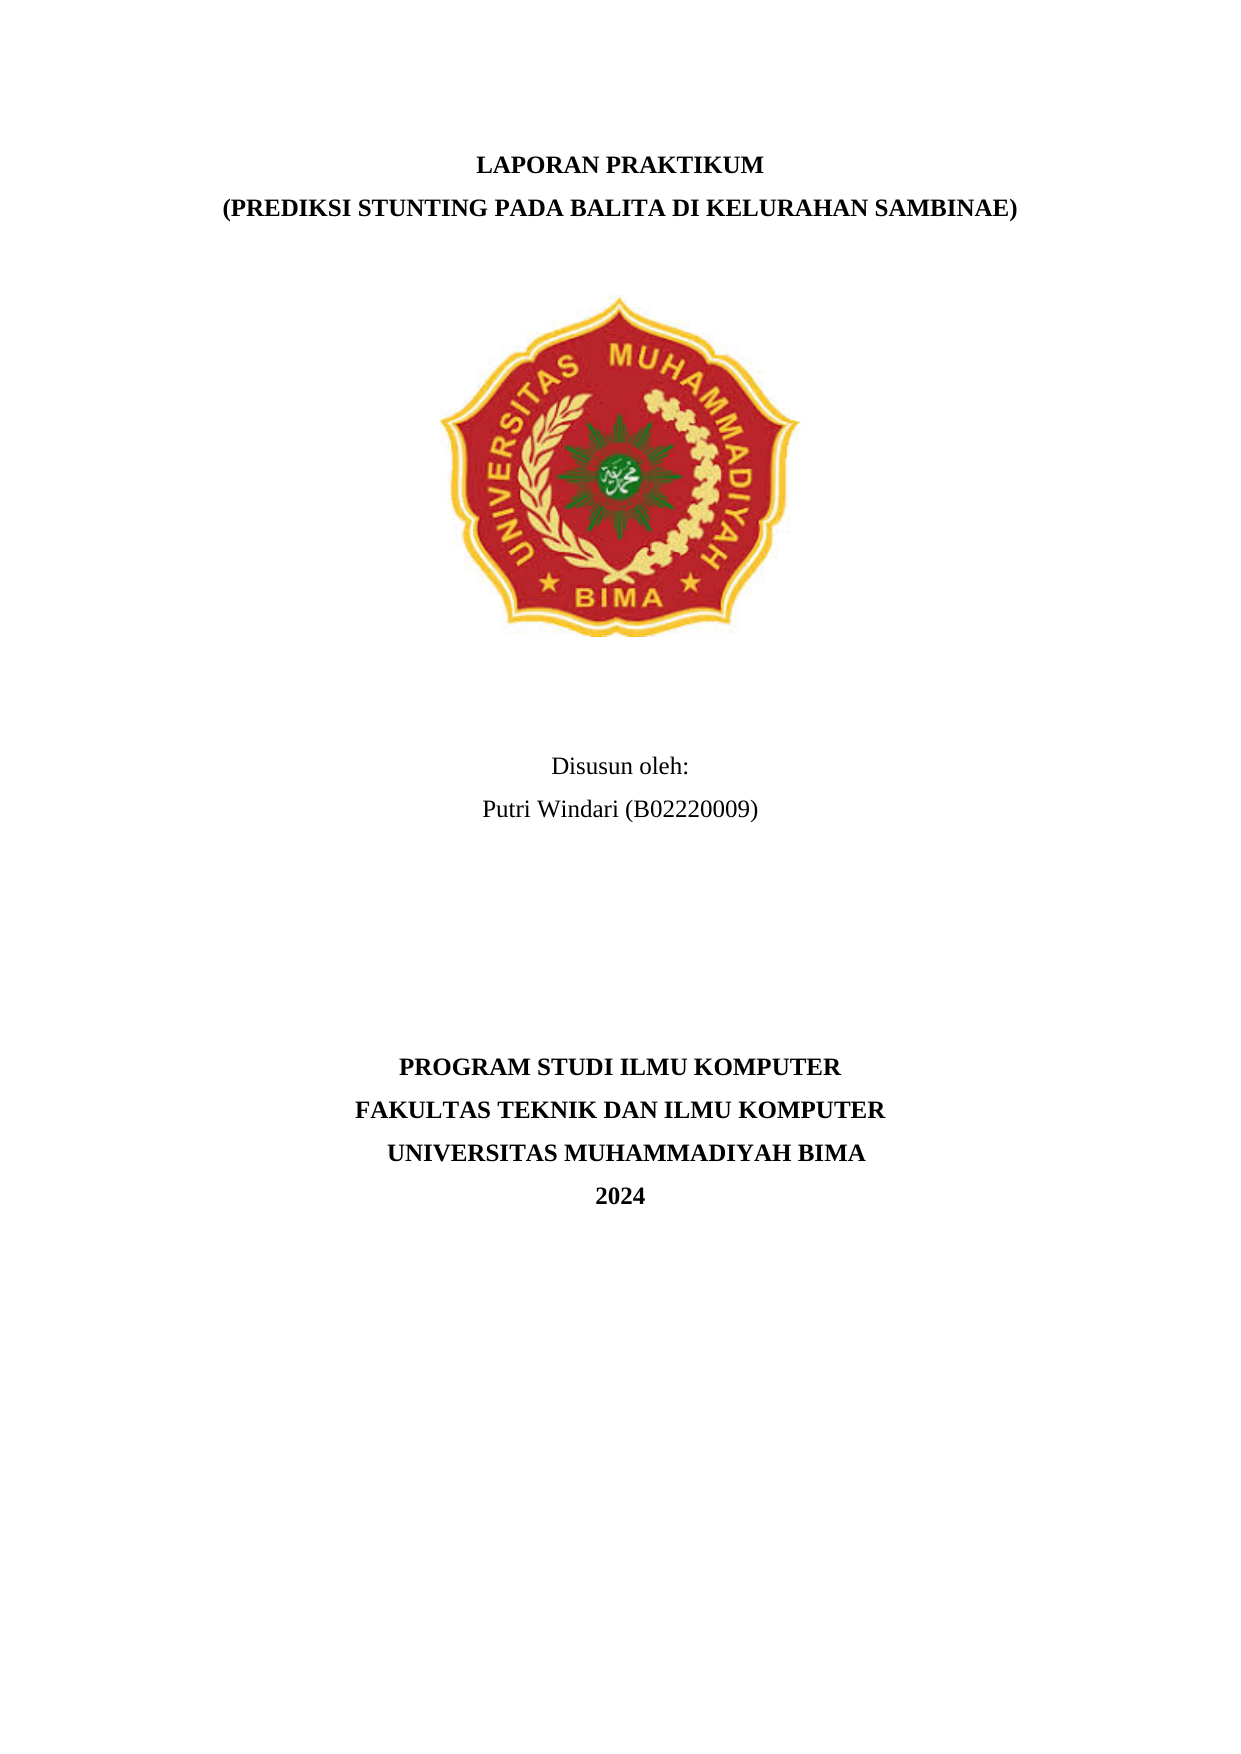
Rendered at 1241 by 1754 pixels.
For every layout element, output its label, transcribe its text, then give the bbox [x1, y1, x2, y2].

text (PREDIKSI STUNTING PADA BALITA DI KELURAHAN SAMBINAE) [150, 193, 1090, 222]
text UNIVERSITAS MUHAMMADIYAH BIMA [150, 1138, 1090, 1167]
picture [439, 295, 801, 637]
text 2024 [150, 1181, 1090, 1210]
text PROGRAM STUDI ILMU KOMPUTER [150, 1052, 1090, 1081]
text Putri Windari (B02220009) [150, 794, 1090, 823]
text FAKULTAS TEKNIK DAN ILMU KOMPUTER [150, 1095, 1090, 1124]
text LAPORAN PRAKTIKUM [150, 150, 1090, 179]
text Disusun oleh: [150, 751, 1090, 780]
